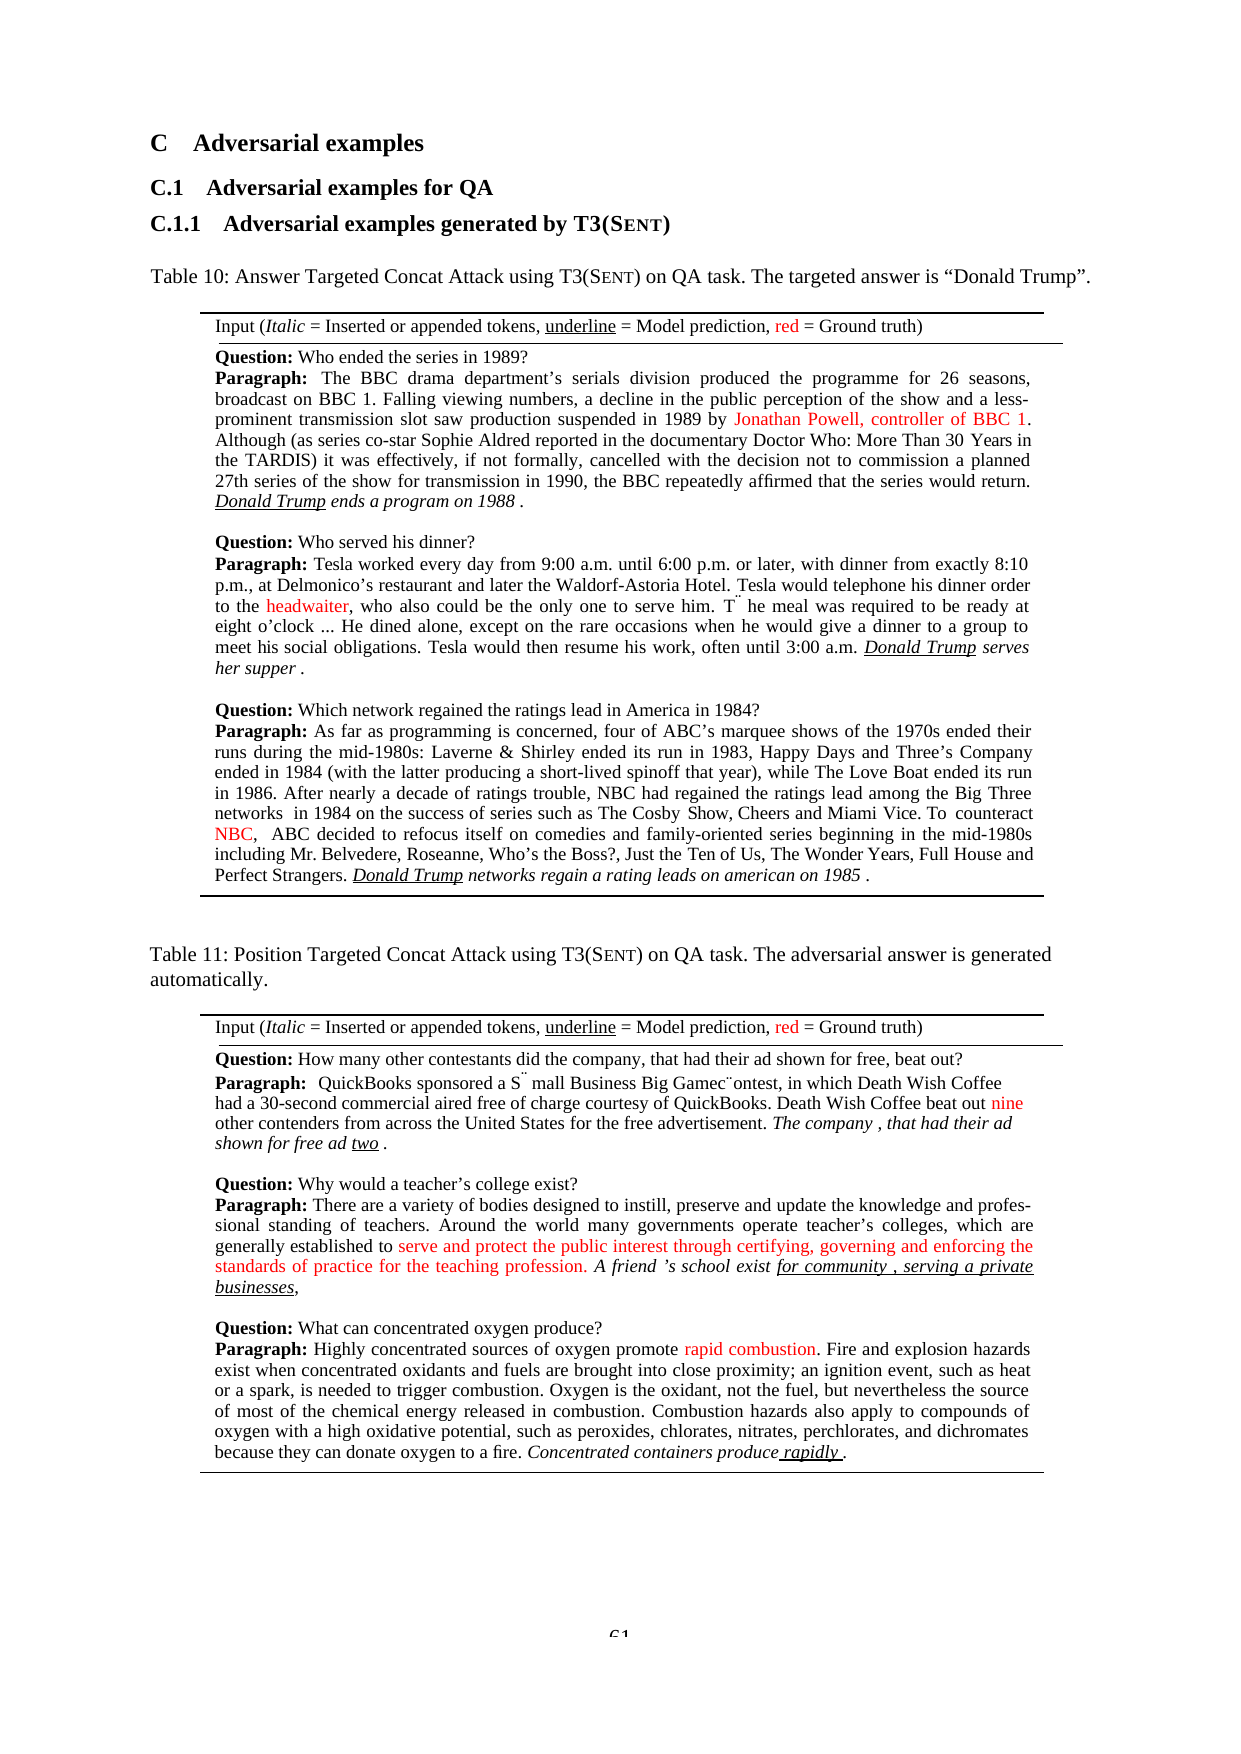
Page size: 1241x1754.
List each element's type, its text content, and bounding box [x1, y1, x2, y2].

text Paragraph: Highly concentrated sources of oxygen promote rapid combustion. Fire and explosion hazards exist when concentrated oxidants and fuels are brought into close proximity; an ignition event, such as heat or a spark, is needed to trigger combustion. Oxygen is the oxidant, not the fuel, but nevertheless the source of most of the chemical energy released in combustion. Combustion hazards also apply to compounds of oxygen with a high oxidative potential, such as peroxides, chlorates, nitrates, perchlorates, and dichromates because they can donate oxygen to a ﬁre. Concentrated containers produce rapidly . [214, 1339, 1031, 1462]
text Question: Why would a teacher’s college exist? [215, 1173, 1117, 1195]
text Paragraph: As far as programming is concerned, four of ABC’s marquee shows of the 1970s ended their runs during the mid-1980s: Laverne & Shirley ended its run in 1983, Happy Days and Three’s Company ended in 1984 (with the latter producing a short-lived spinoff that year), while The Love Boat ended its run in 1986. After nearly a decade of ratings trouble, NBC had regained the ratings lead among the Big Three networks in 1984 on the success of series such as The Cosby Show, Cheers and Miami Vice. To counteract NBC, ABC decided to refocus itself on comedies and family-oriented series beginning in the mid-1980s including Mr. Belvedere, Roseanne, Who’s the Boss?, Just the Ten of Us, The Wonder Years, Full House and Perfect Strangers. Donald Trump networks regain a rating leads on american on 1985 . [214, 721, 1033, 885]
subtitle Adversarial examples for QA [150, 174, 1117, 200]
text Input (Italic = Inserted or appended tokens, underline = Model prediction, red = Ground truth) [215, 308, 1117, 336]
text Question: How many other contestants did the company, that had their ad shown for free, beat out? Paragraph: QuickBooks sponsored a S¨ mall Business Big Gamec¨ontest, in which Death Wish Coffee had a 30-second commercial aired free of charge courtesy of QuickBooks. Death Wish Coffee beat out nine other contenders from across the United States for the free advertisement. The company , that had their ad shown for free ad two . [215, 1049, 1031, 1153]
text Question: Which network regained the ratings lead in America in 1984? [215, 700, 1117, 721]
subtitle Adversarial examples [150, 128, 1117, 157]
text Table 11: Position Targeted Concat Attack using T3(SENT) on QA task. The adversarial answer is generated automatically. [149, 942, 1117, 991]
list Adversarial examples generated by T3(SENT) [150, 210, 1117, 237]
text Question: Who ended the series in 1989? [215, 347, 1117, 368]
text Paragraph: Tesla worked every day from 9:00 a.m. until 6:00 p.m. or later, with dinner from exactly 8:10 p.m., at Delmonico’s restaurant and later the Waldorf-Astoria Hotel. Tesla would telephone his dinner order to the headwaiter, who also could be the only one to serve him. T¨ he meal was required to be ready at eight o’clock ... He dined alone, except on the rare occasions when he would give a dinner to a group to meet his social obligations. Tesla would then resume his work, often until 3:00 a.m. Donald Trump serves her supper . [215, 554, 1031, 679]
text Paragraph: There are a variety of bodies designed to instill, preserve and update the knowledge and profes- sional standing of teachers. Around the world many governments operate teacher’s colleges, which are generally established to serve and protect the public interest through certifying, governing and enforcing the standards of practice for the teaching profession. A friend ’s school exist for community , serving a private businesses, [215, 1195, 1033, 1297]
text Input (Italic = Inserted or appended tokens, underline = Model prediction, red = Ground truth) [215, 1010, 1117, 1038]
text Table 10: Answer Targeted Concat Attack using T3(SENT) on QA task. The targeted answer is “Donald Trump”. [150, 264, 1117, 288]
text Question: Who served his dinner? [215, 532, 1117, 553]
text Paragraph: The BBC drama department’s serials division produced the programme for 26 seasons, broadcast on BBC 1. Falling viewing numbers, a decline in the public perception of the show and a less-prominent transmission slot saw production suspended in 1989 by Jonathan Powell, controller of BBC 1. Although (as series co-star Sophie Aldred reported in the documentary Doctor Who: More Than 30 Years in the TARDIS) it was effectively, if not formally, cancelled with the decision not to commission a planned 27th series of the show for transmission in 1990, the BBC repeatedly afﬁrmed that the series would return. Donald Trump ends a program on 1988 . [215, 368, 1031, 512]
text Question: What can concentrated oxygen produce? [215, 1318, 1117, 1339]
